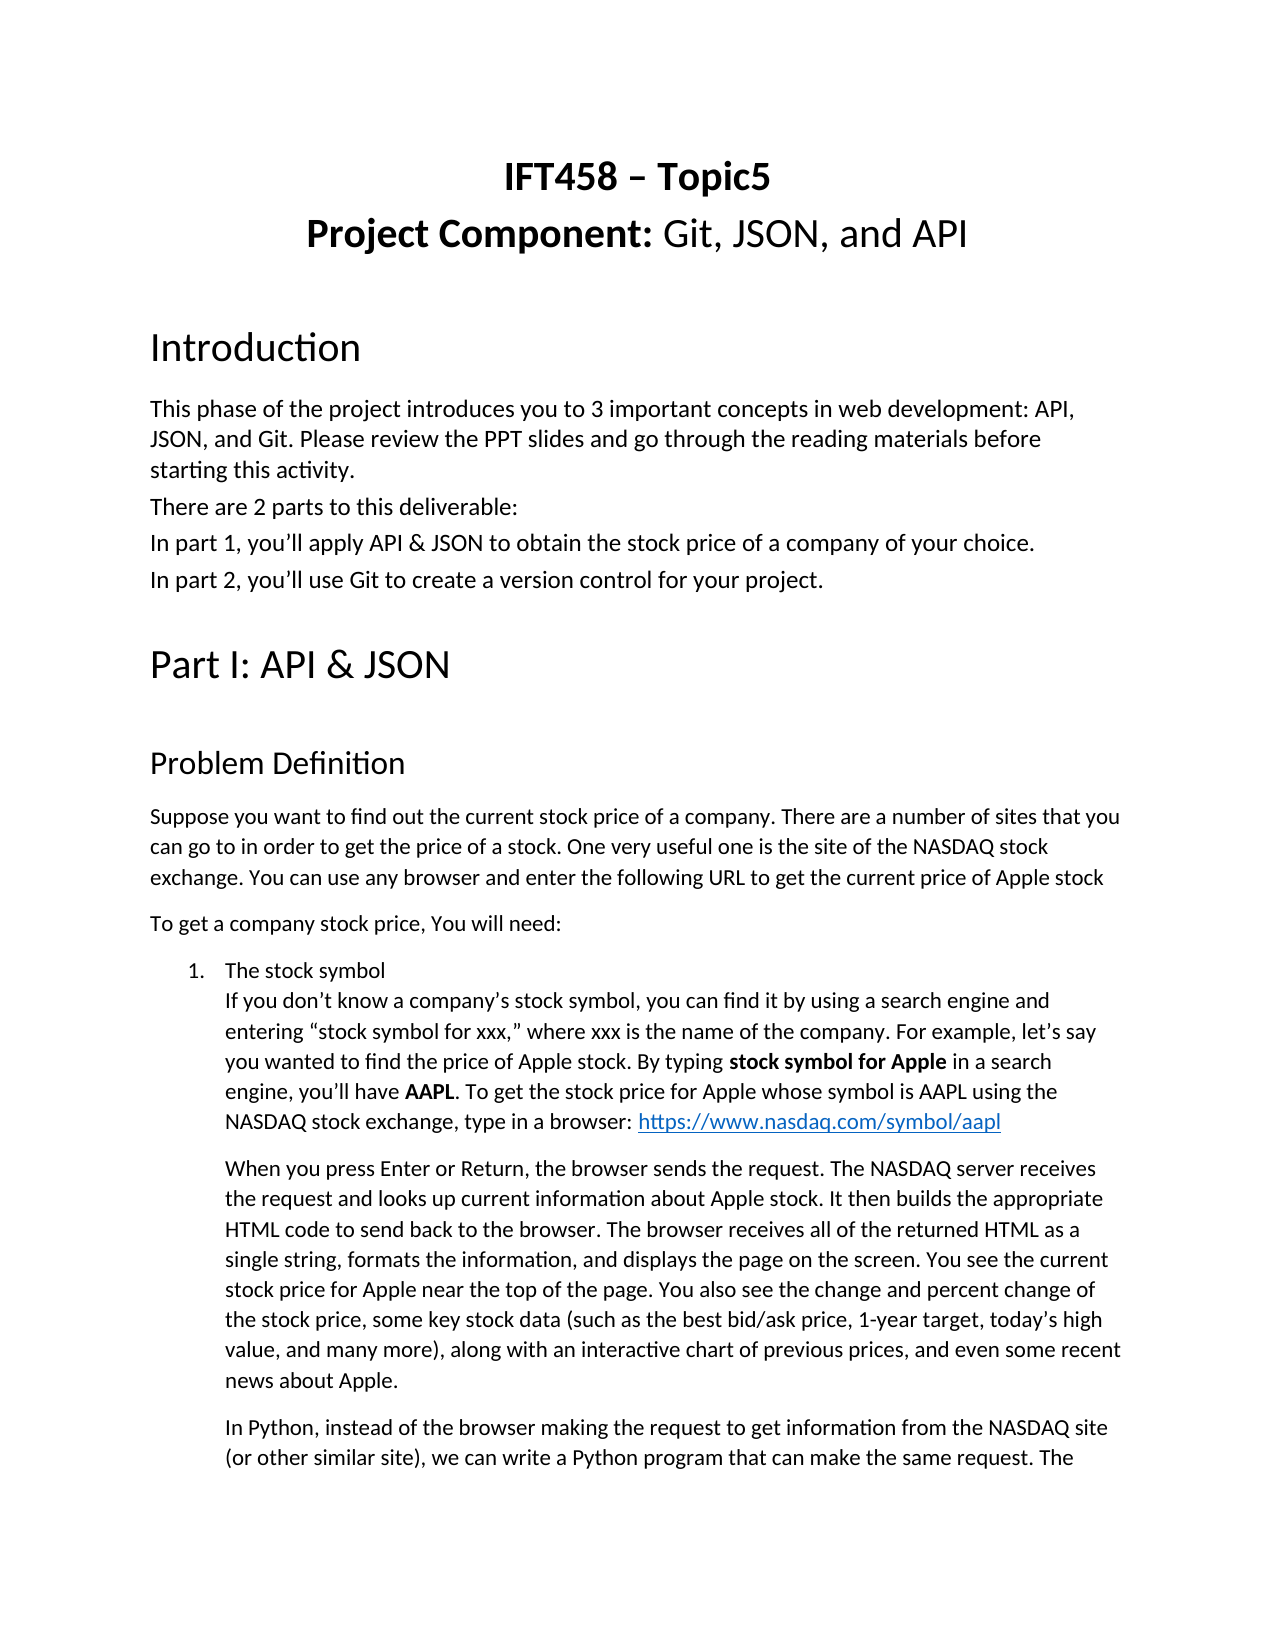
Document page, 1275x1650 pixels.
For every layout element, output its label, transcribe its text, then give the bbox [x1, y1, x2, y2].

text Suppose you want to find out the current stock price of a company. There are a number of sites that you can go to in order to get the price of a stock. One very useful one is the site of the NASDAQ stock exchange. You can use any browser and enter the following URL to get the current price of Apple stock [150, 802, 1125, 891]
list The stock symbol [187, 956, 1125, 984]
text This phase of the project introduces you to 3 important concepts in web development: API, JSON, and Git. Please review the PPT slides and go through the reading materials before starting this activity. [150, 393, 1125, 484]
text Problem Definition [150, 742, 1125, 782]
text Project Component: Git, JSON, and API [150, 207, 1125, 258]
text To get a company stock price, You will need: [150, 909, 1125, 938]
text When you press Enter or Return, the browser sends the request. The NASDAQ server receives the request and looks up current information about Apple stock. It then builds the appropriate HTML code to send back to the browser. The browser receives all of the returned HTML as a single string, formats the information, and displays the page on the screen. You see the current stock price for Apple near the top of the page. You also see the change and percent change of the stock price, some key stock data (such as the best bid/ask price, 1-year target, today’s high value, and many more), along with an interactive chart of previous prices, and even some recent news about Apple. [225, 1154, 1125, 1394]
text Introduction [150, 321, 1125, 372]
text In part 2, you’ll use Git to create a version control for your project. [150, 564, 1125, 595]
text IFT458 – Topic5 [150, 150, 1125, 201]
text There are 2 parts to this deliverable: [150, 491, 1125, 521]
text In part 1, you’ll apply API & JSON to obtain the stock price of a company of your choice. [150, 527, 1125, 558]
text Part I: API & JSON [150, 638, 1125, 688]
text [225, 1413, 1125, 1471]
list If you don’t know a company’s stock symbol, you can find it by using a search engine and entering “stock symbol for xxx,” where xxx is the name of the company. For example, let’s say you wanted to find the price of Apple stock. By typing stock symbol for Apple in a search engine, you’ll have AAPL. To get the stock price for Apple whose symbol is AAPL using the NASDAQ stock exchange, type in a browser: https://www.nasdaq.com/symbol/aapl [225, 987, 1125, 1136]
